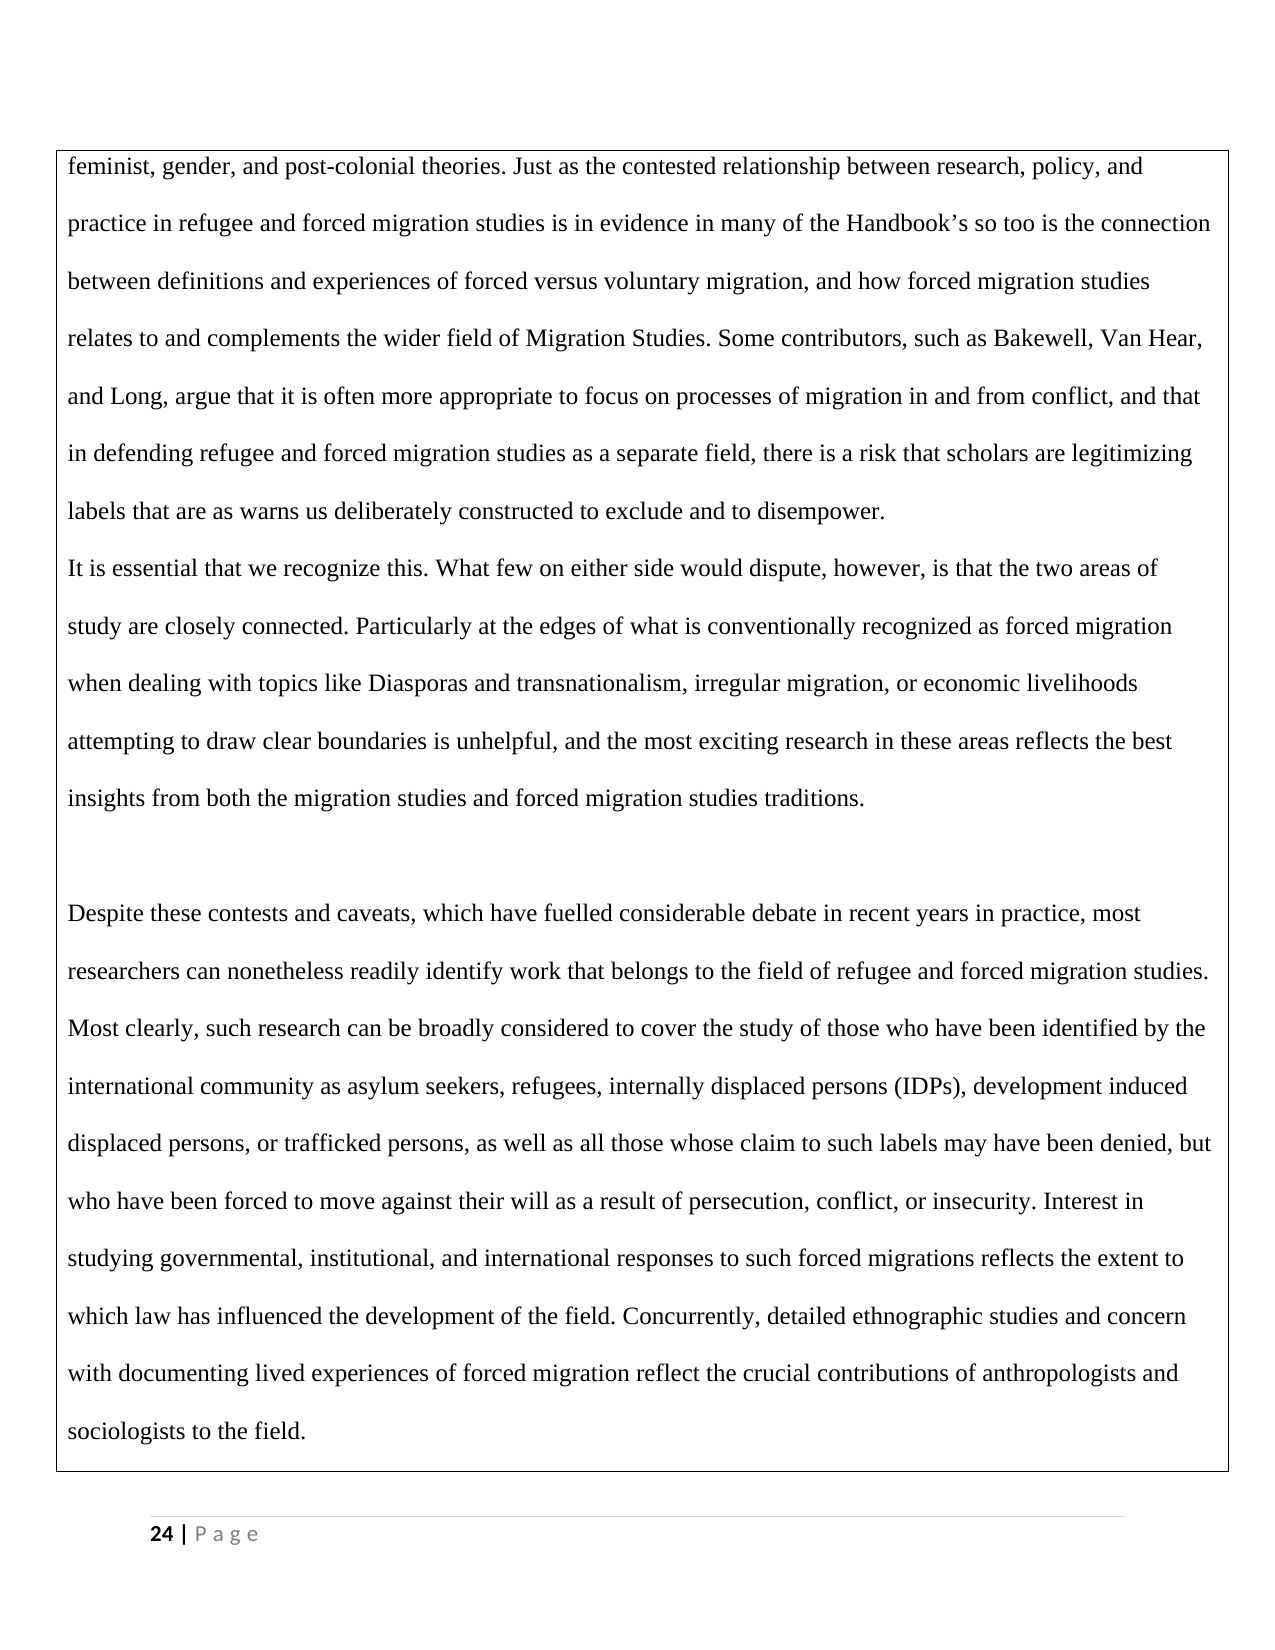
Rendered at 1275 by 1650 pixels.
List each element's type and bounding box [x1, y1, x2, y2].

table_header [57, 151, 1228, 1471]
